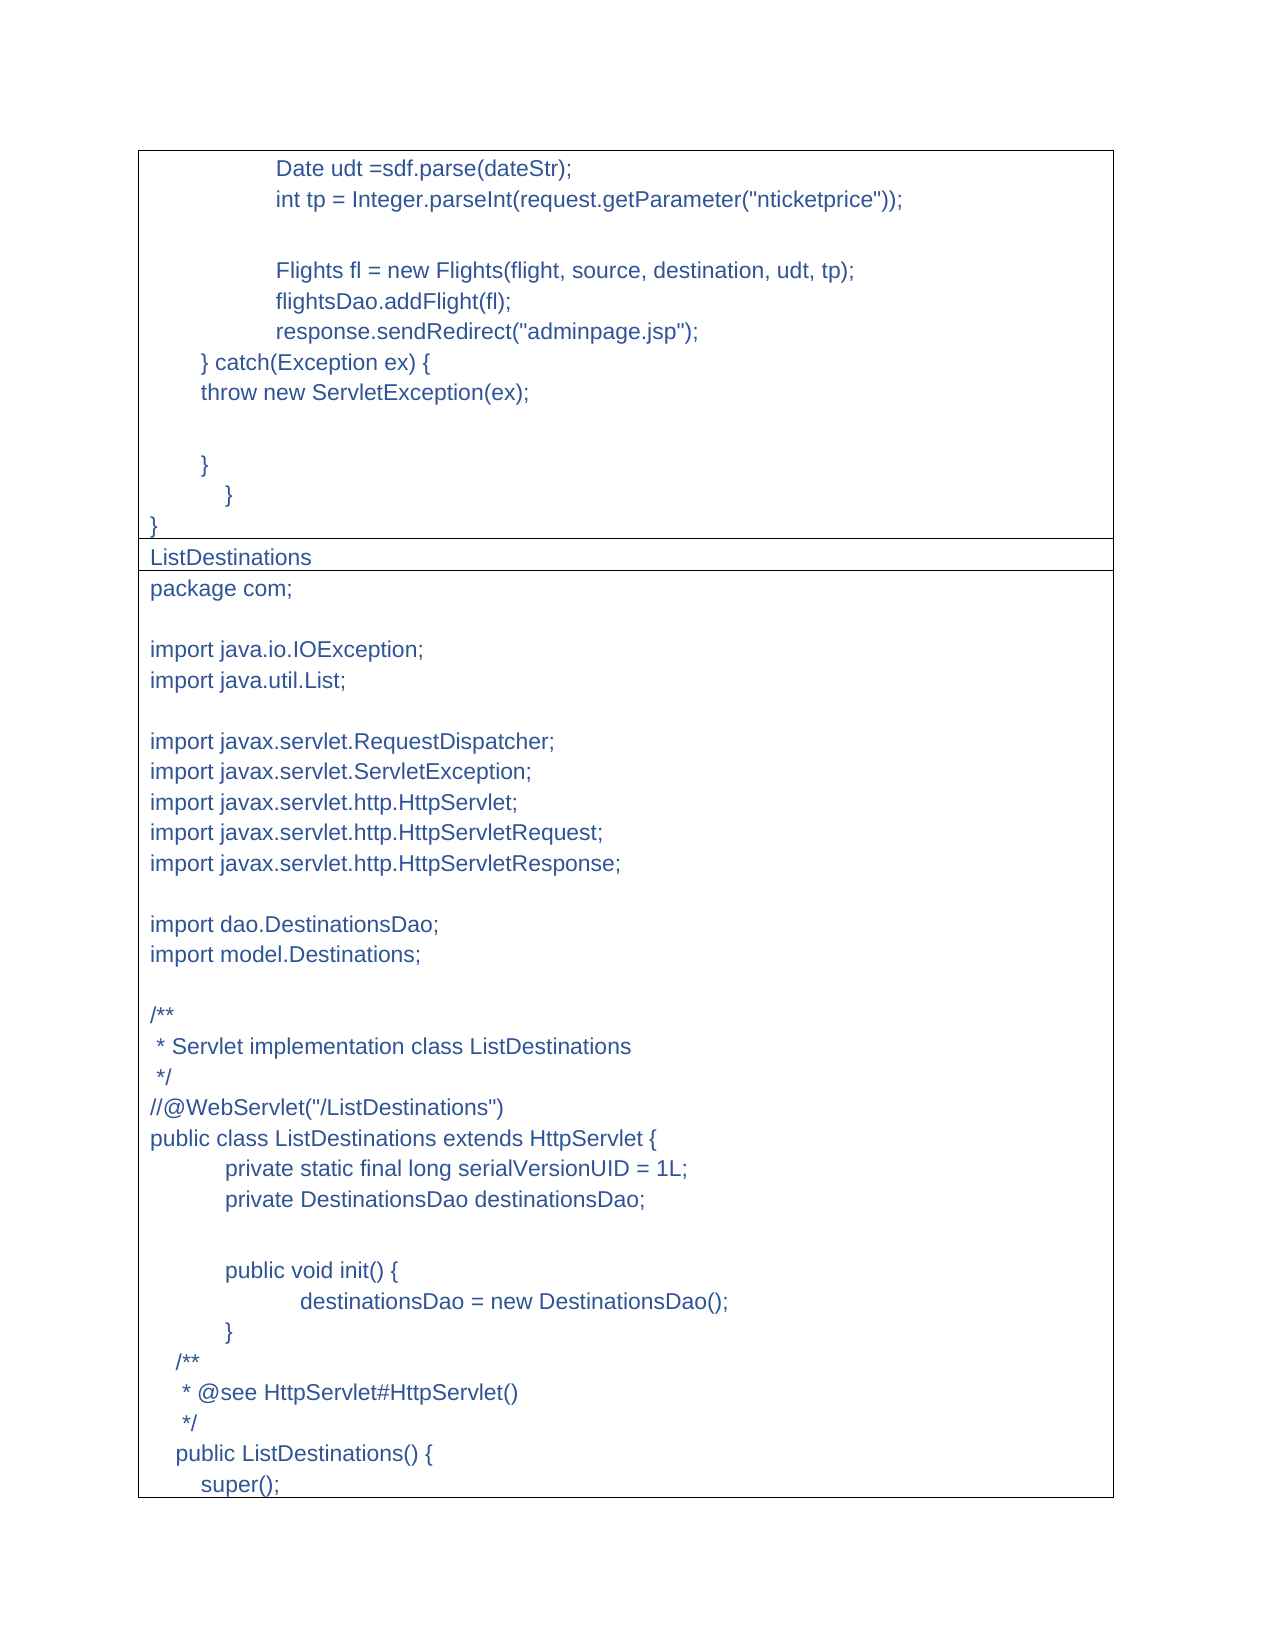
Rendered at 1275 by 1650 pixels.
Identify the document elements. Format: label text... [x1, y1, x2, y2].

table_cell ListDestinations [139, 539, 1113, 570]
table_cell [139, 571, 1113, 1497]
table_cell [139, 151, 1113, 538]
